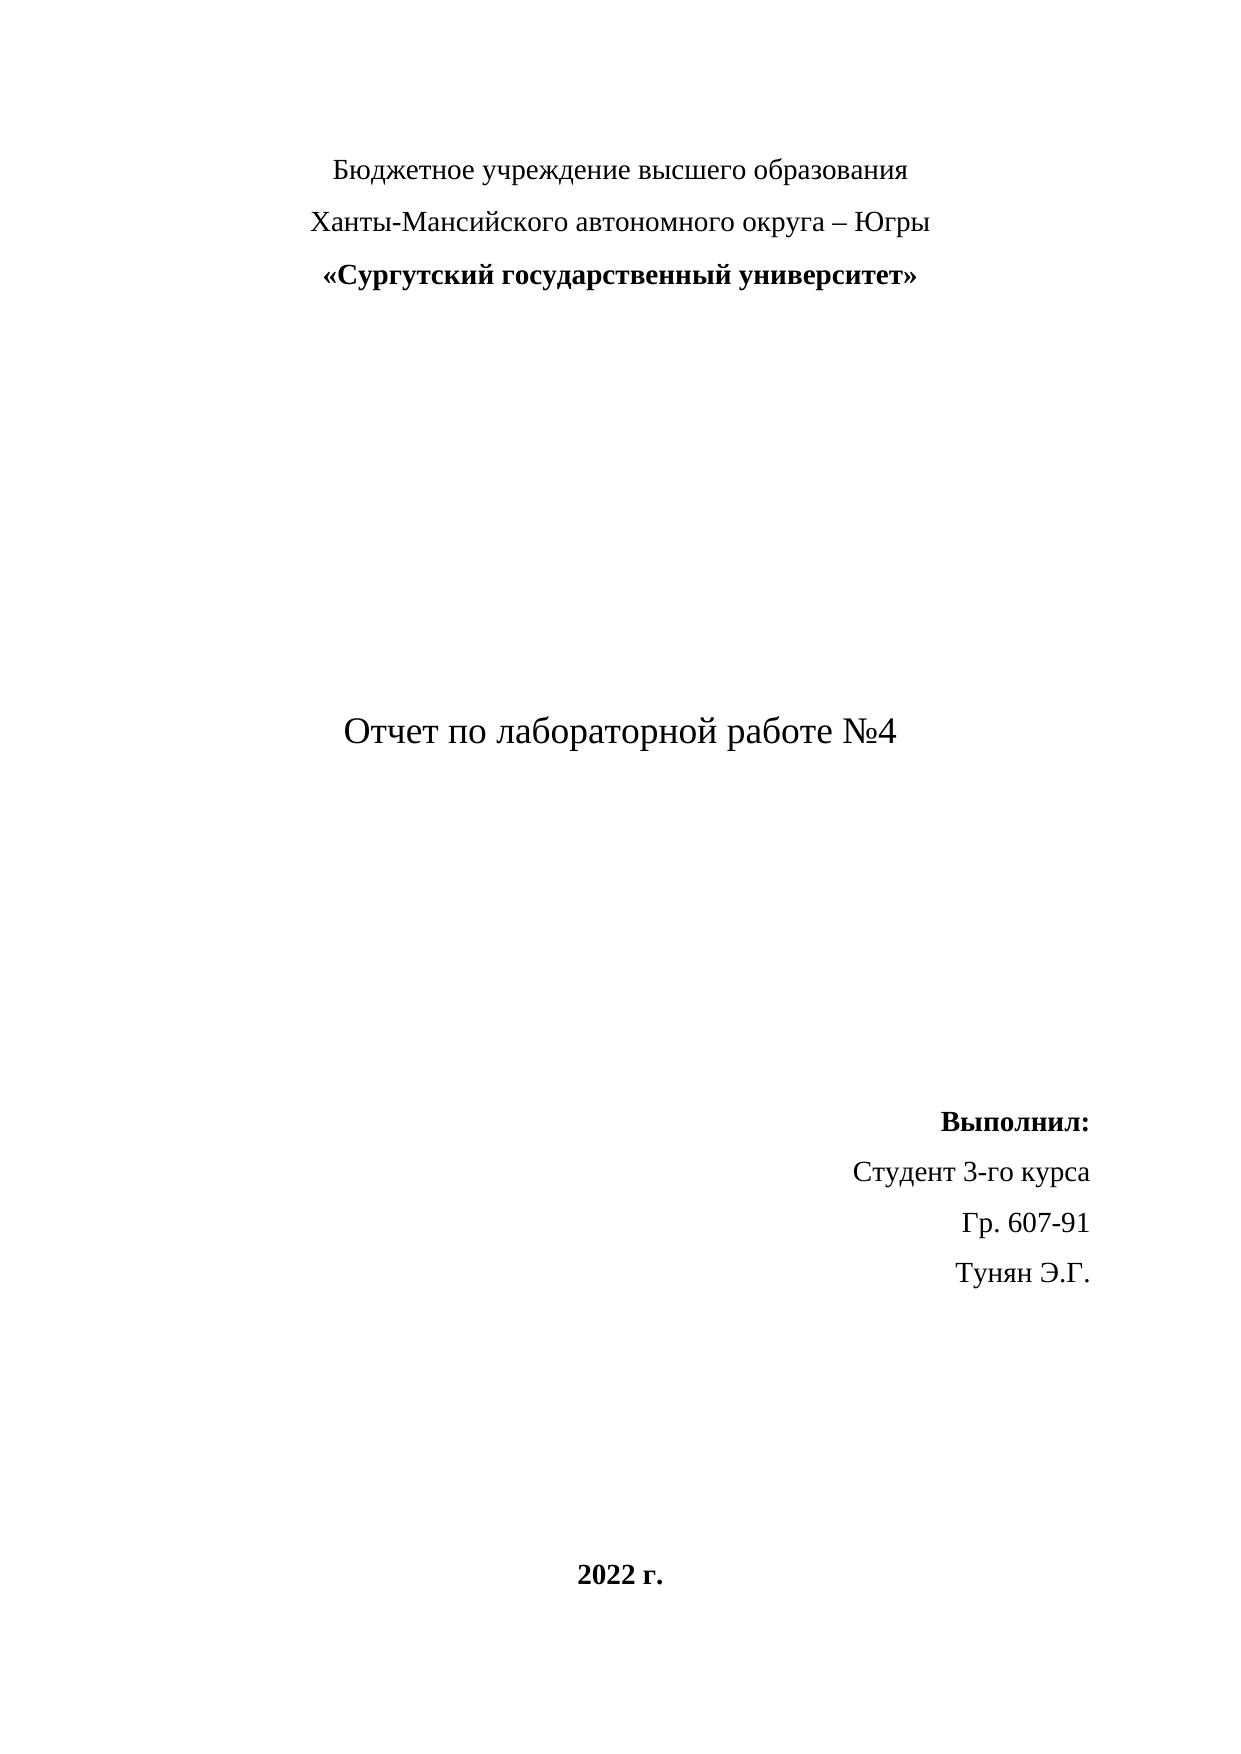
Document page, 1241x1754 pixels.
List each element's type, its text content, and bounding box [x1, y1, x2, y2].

text 2022 г. [150, 1557, 1090, 1591]
text Ханты-Мансийского автономного округа – Югры [150, 204, 1090, 238]
text Студент 3-го курса [150, 1154, 1090, 1188]
text Выполнил: [150, 1104, 1090, 1138]
text Тунян Э.Г. [150, 1255, 1090, 1289]
text «Сургутский государственный университет» [150, 257, 1090, 290]
text Бюджетное учреждение высшего образования [150, 152, 1090, 186]
text Отчет по лабораторной работе №4 [150, 709, 1090, 752]
text Гр. 607-91 [150, 1205, 1090, 1238]
